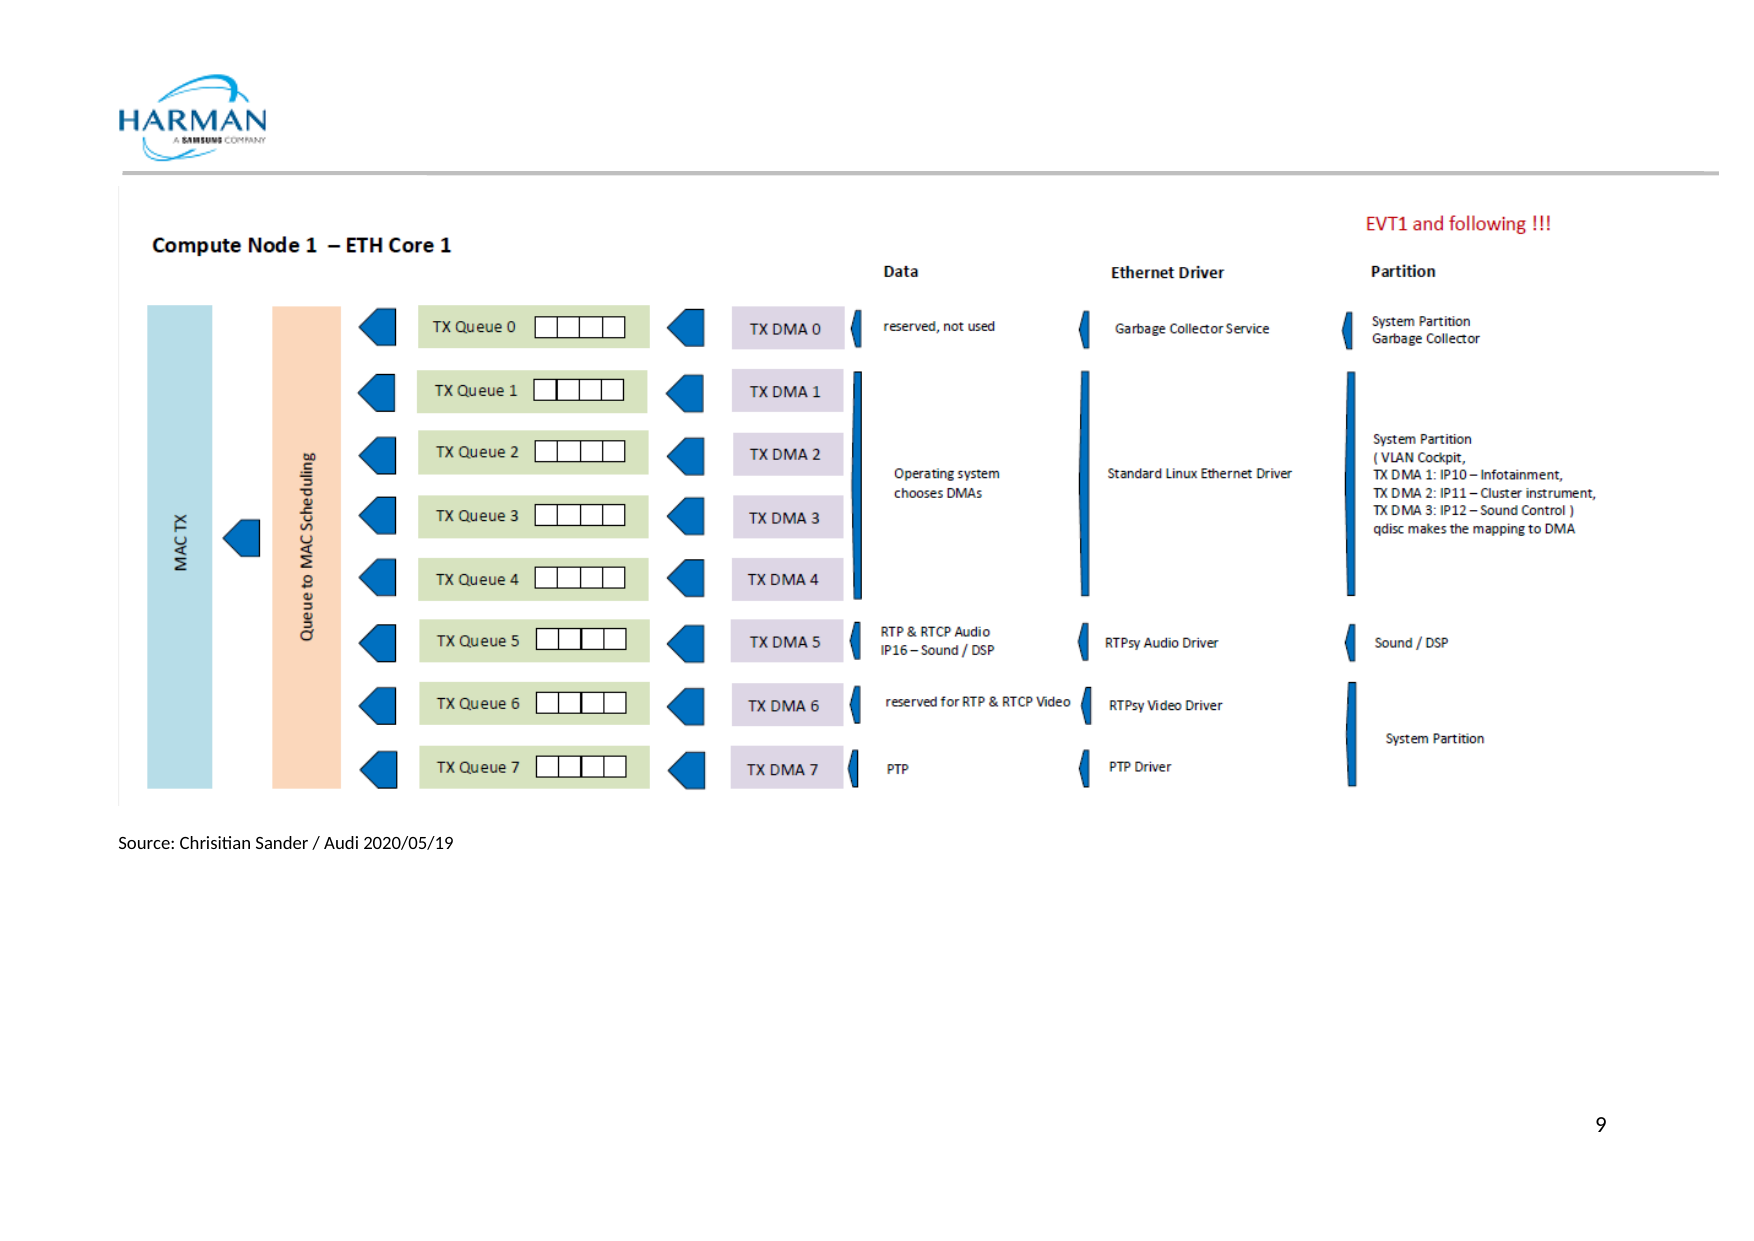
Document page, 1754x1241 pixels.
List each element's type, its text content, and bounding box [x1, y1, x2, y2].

picture [118, 73, 269, 166]
picture [118, 186, 1606, 806]
text Source: Chrisitian Sander / Audi 2020/05/19 [118, 831, 1606, 854]
